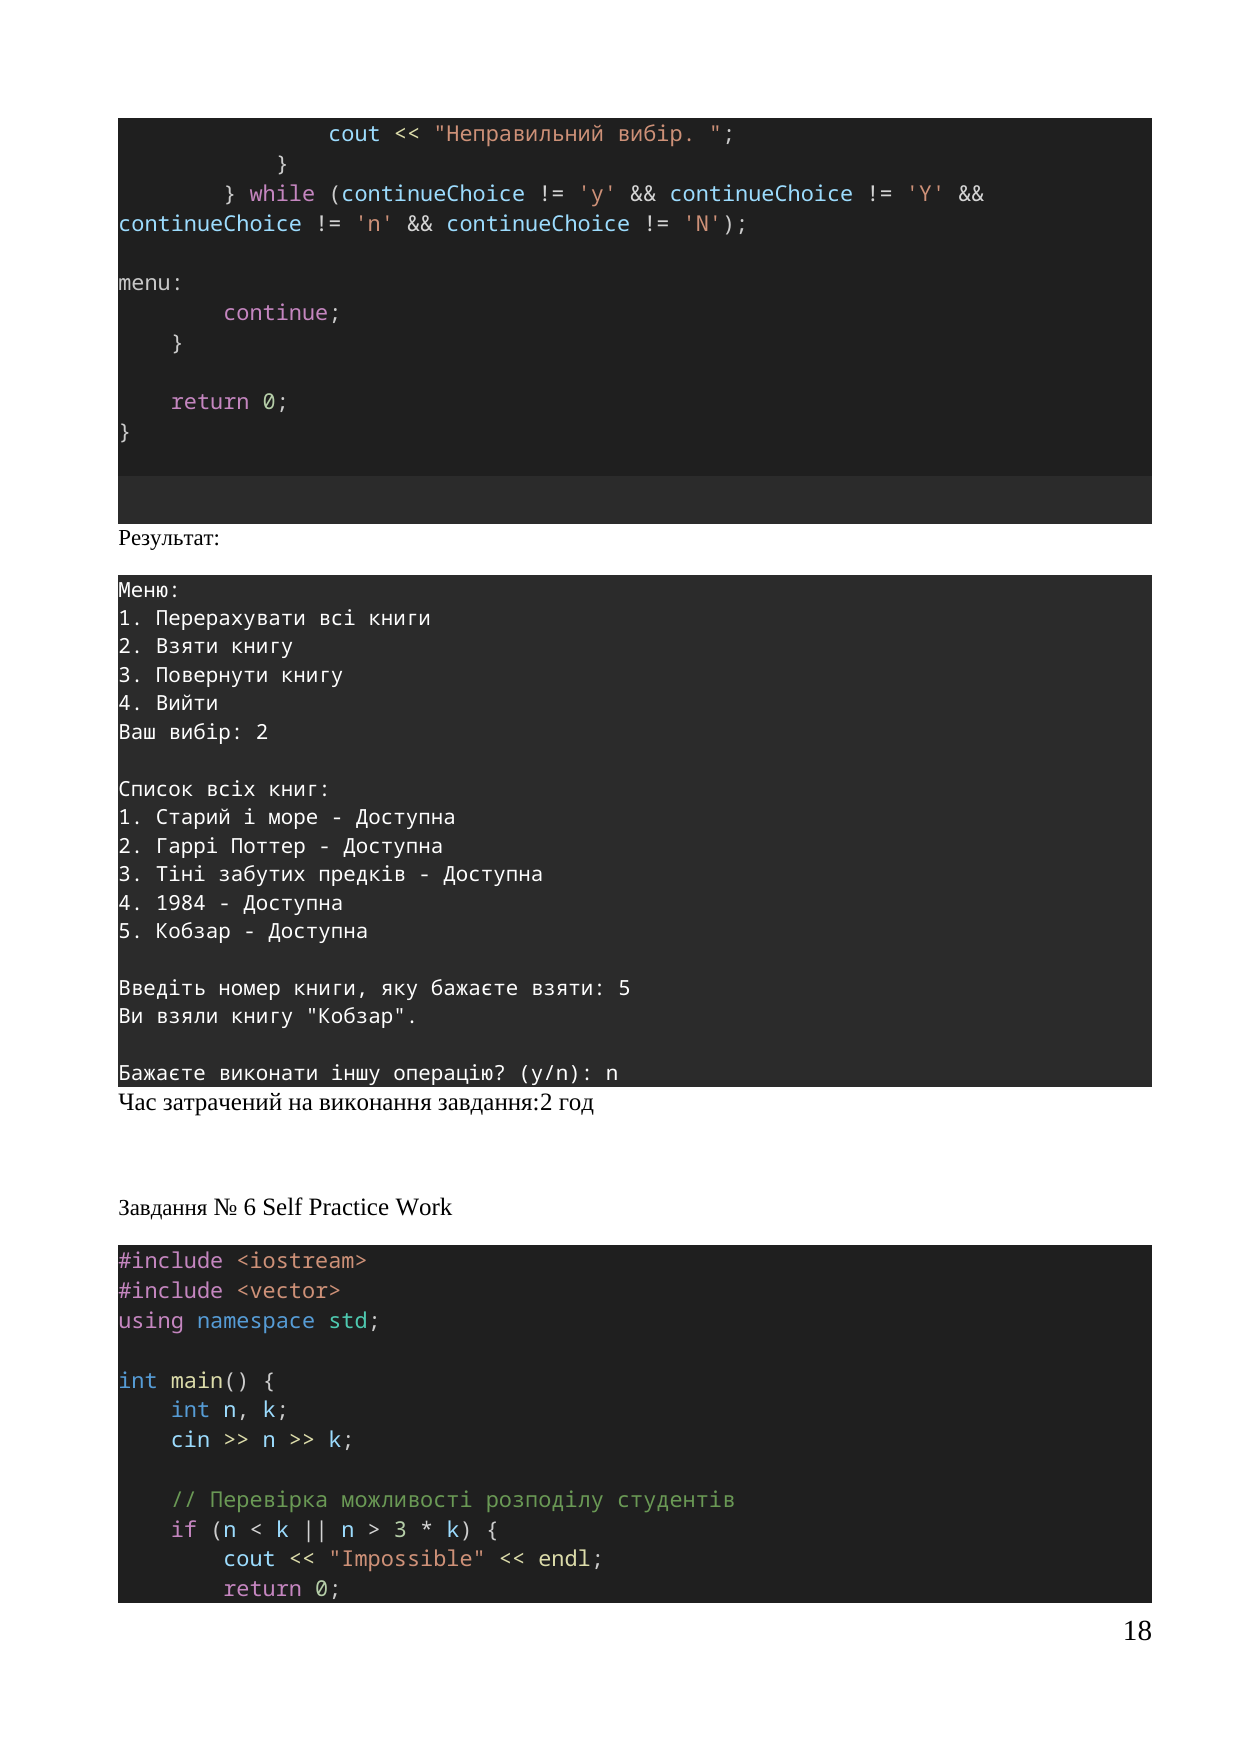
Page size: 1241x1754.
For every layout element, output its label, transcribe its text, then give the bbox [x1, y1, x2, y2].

text cout << "Неправильний вибір. "; [118, 118, 1152, 148]
text int main() { [118, 1364, 1152, 1394]
text cin >> n >> k; [118, 1424, 1152, 1454]
text Список всіх книг: [118, 774, 1152, 802]
text } [118, 148, 1152, 178]
text } [118, 416, 1152, 446]
text int n, k; [118, 1394, 1152, 1424]
text Результат: [118, 524, 1152, 550]
text Час затрачений на виконання завдання:2 год [118, 1087, 1152, 1115]
text // Перевірка можливості розподілу студентів [118, 1484, 1152, 1513]
text 3. Тіні забутих предків - Доступна [118, 859, 1152, 888]
text Бажаєте виконати іншу операцію? (y/n): n [118, 1058, 1152, 1087]
text Ви взяли книгу "Кобзар". [118, 1001, 1152, 1030]
text } while (continueChoice != 'y' && continueChoice != 'Y' && continueChoice != 'n' && continueChoice != 'N'); [118, 178, 1152, 237]
text #include <vector> [118, 1275, 1152, 1305]
text if (n < k || n > 3 * k) { [118, 1513, 1152, 1543]
text cout << "Impossible" << endl; [118, 1543, 1152, 1573]
text using namespace std; [118, 1305, 1152, 1335]
text 1. Перерахувати всі книги [118, 603, 1152, 632]
text 5. Кобзар - Доступна [118, 916, 1152, 944]
text continue; [118, 297, 1152, 327]
text 4. Вийти [118, 688, 1152, 717]
text 2. Взяти книгу [118, 632, 1152, 660]
text 2. Гаррі Поттер - Доступна [118, 831, 1152, 859]
text Завдання № 6 Self Practice Work [118, 1192, 1152, 1220]
text } [118, 327, 1152, 356]
text 1. Старий і море - Доступна [118, 802, 1152, 831]
text return 0; [118, 1573, 1152, 1603]
text 3. Повернути книгу [118, 660, 1152, 688]
text Ваш вибір: 2 [118, 717, 1152, 745]
text #include <iostream> [118, 1245, 1152, 1275]
text return 0; [118, 386, 1152, 416]
text Меню: [118, 575, 1152, 603]
text Введіть номер книги, яку бажаєте взяти: 5 [118, 973, 1152, 1001]
text menu: [118, 267, 1152, 297]
text 4. 1984 - Доступна [118, 888, 1152, 916]
